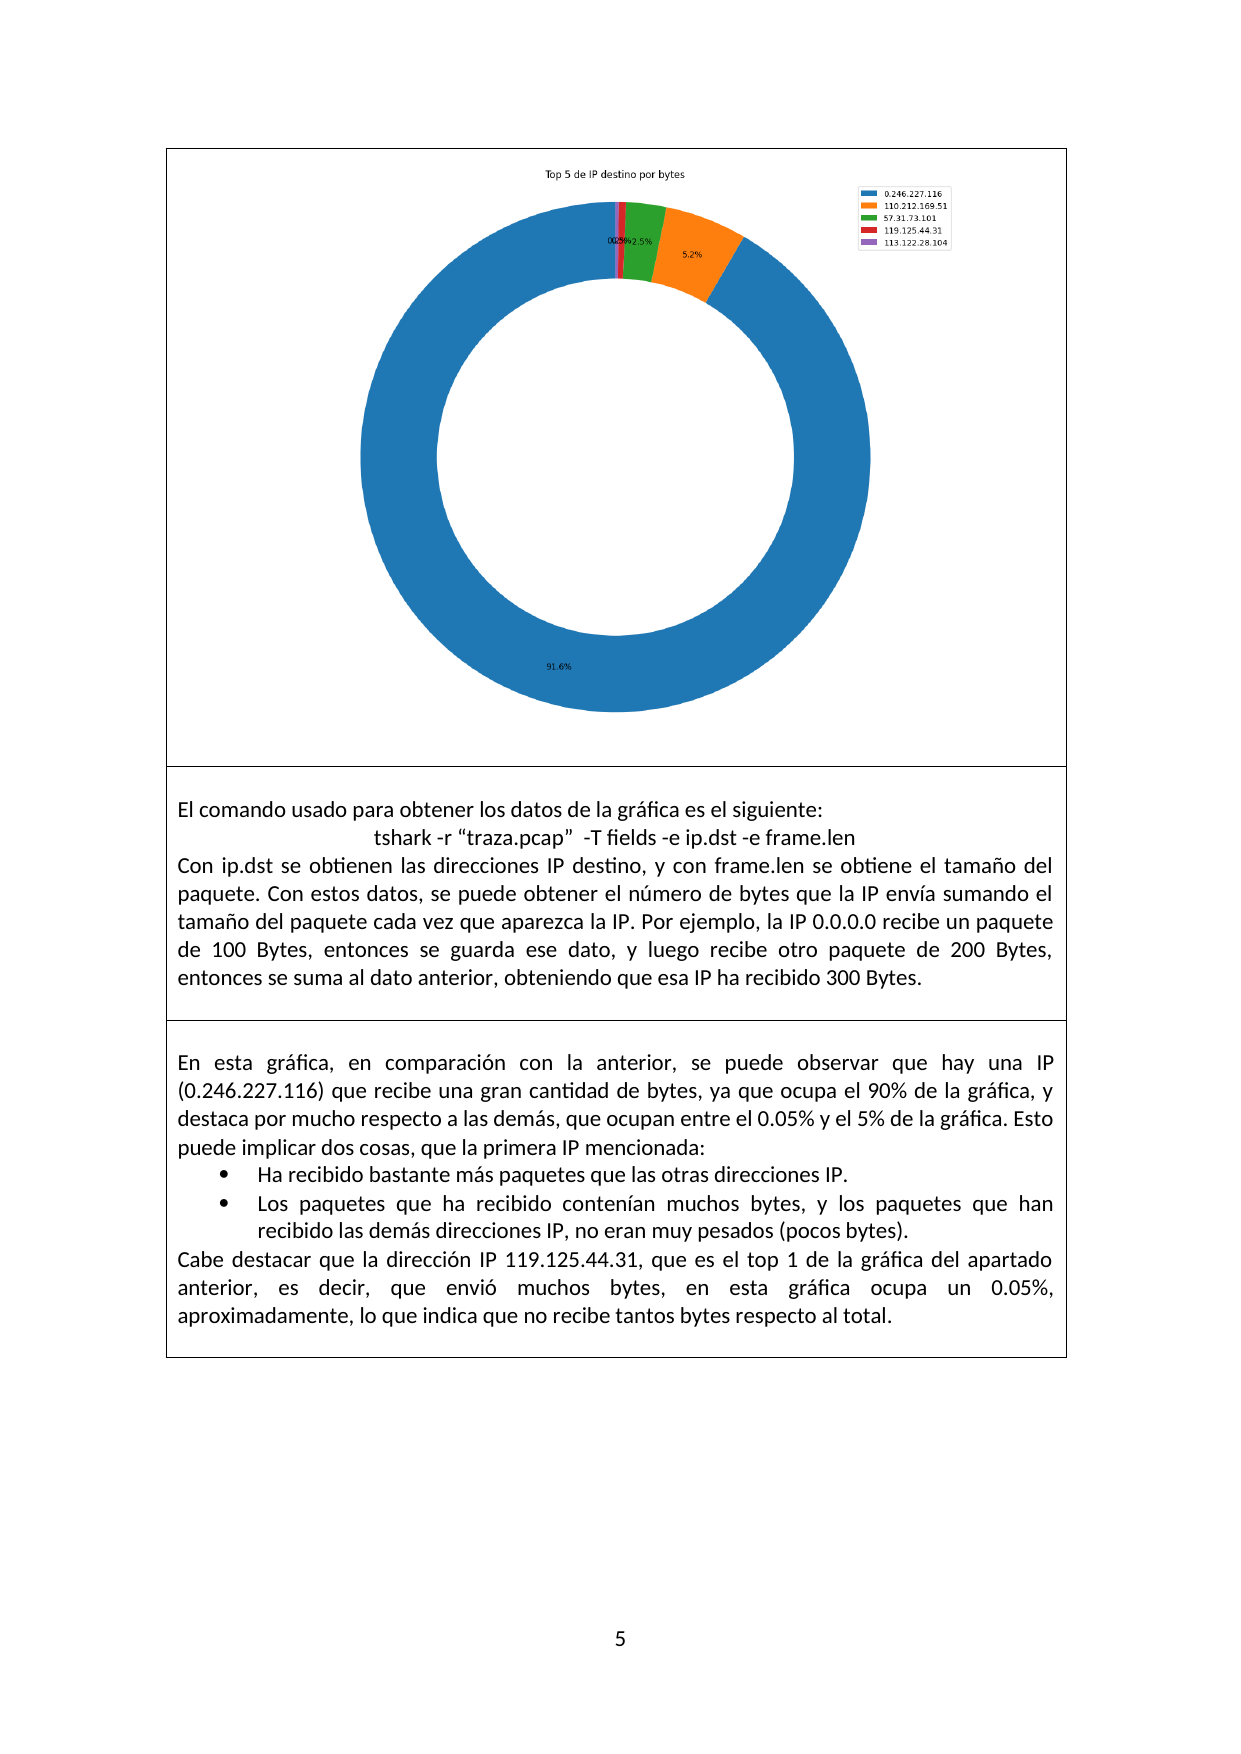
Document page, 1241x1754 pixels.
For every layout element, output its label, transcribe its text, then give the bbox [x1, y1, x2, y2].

table_cell En esta gráfica, en comparación con la anterior, se puede observar que hay una IP (0.246.227.116) que recibe una gran cantidad de bytes, ya que ocupa el 90% de la gráfica, y destaca por mucho respecto a las demás, que ocupan entre el 0.05% y el 5% de la gráfica. Esto puede implicar dos cosas, que la primera IP mencionada: Ha recibido bastante más paquetes que las otras direcciones IP. Los paquetes que ha recibido contenían muchos bytes, y los paquetes que han recibido las demás direcciones IP, no eran muy pesados (pocos bytes). Cabe destacar que la dirección IP 119.125.44.31, que es el top 1 de la gráfica del apartado anterior, es decir, que envió muchos bytes, en esta gráfica ocupa un 0.05%, aproximadamente, lo que indica que no recibe tantos bytes respecto al total. [167, 1021, 1066, 1357]
table_cell El comando usado para obtener los datos de la gráfica es el siguiente: tshark -r “traza.pcap” -T fields -e ip.dst -e frame.len Con ip.dst se obtienen las direcciones IP destino, y con frame.len se obtiene el tamaño del paquete. Con estos datos, se puede obtener el número de bytes que la IP envía sumando el tamaño del paquete cada vez que aparezca la IP. Por ejemplo, la IP 0.0.0.0 recibe un paquete de 100 Bytes, entonces se guarda ese dato, y luego recibe otro paquete de 200 Bytes, entonces se suma al dato anterior, obteniendo que esa IP ha recibido 300 Bytes. [167, 767, 1066, 1019]
table_cell [167, 149, 1066, 766]
